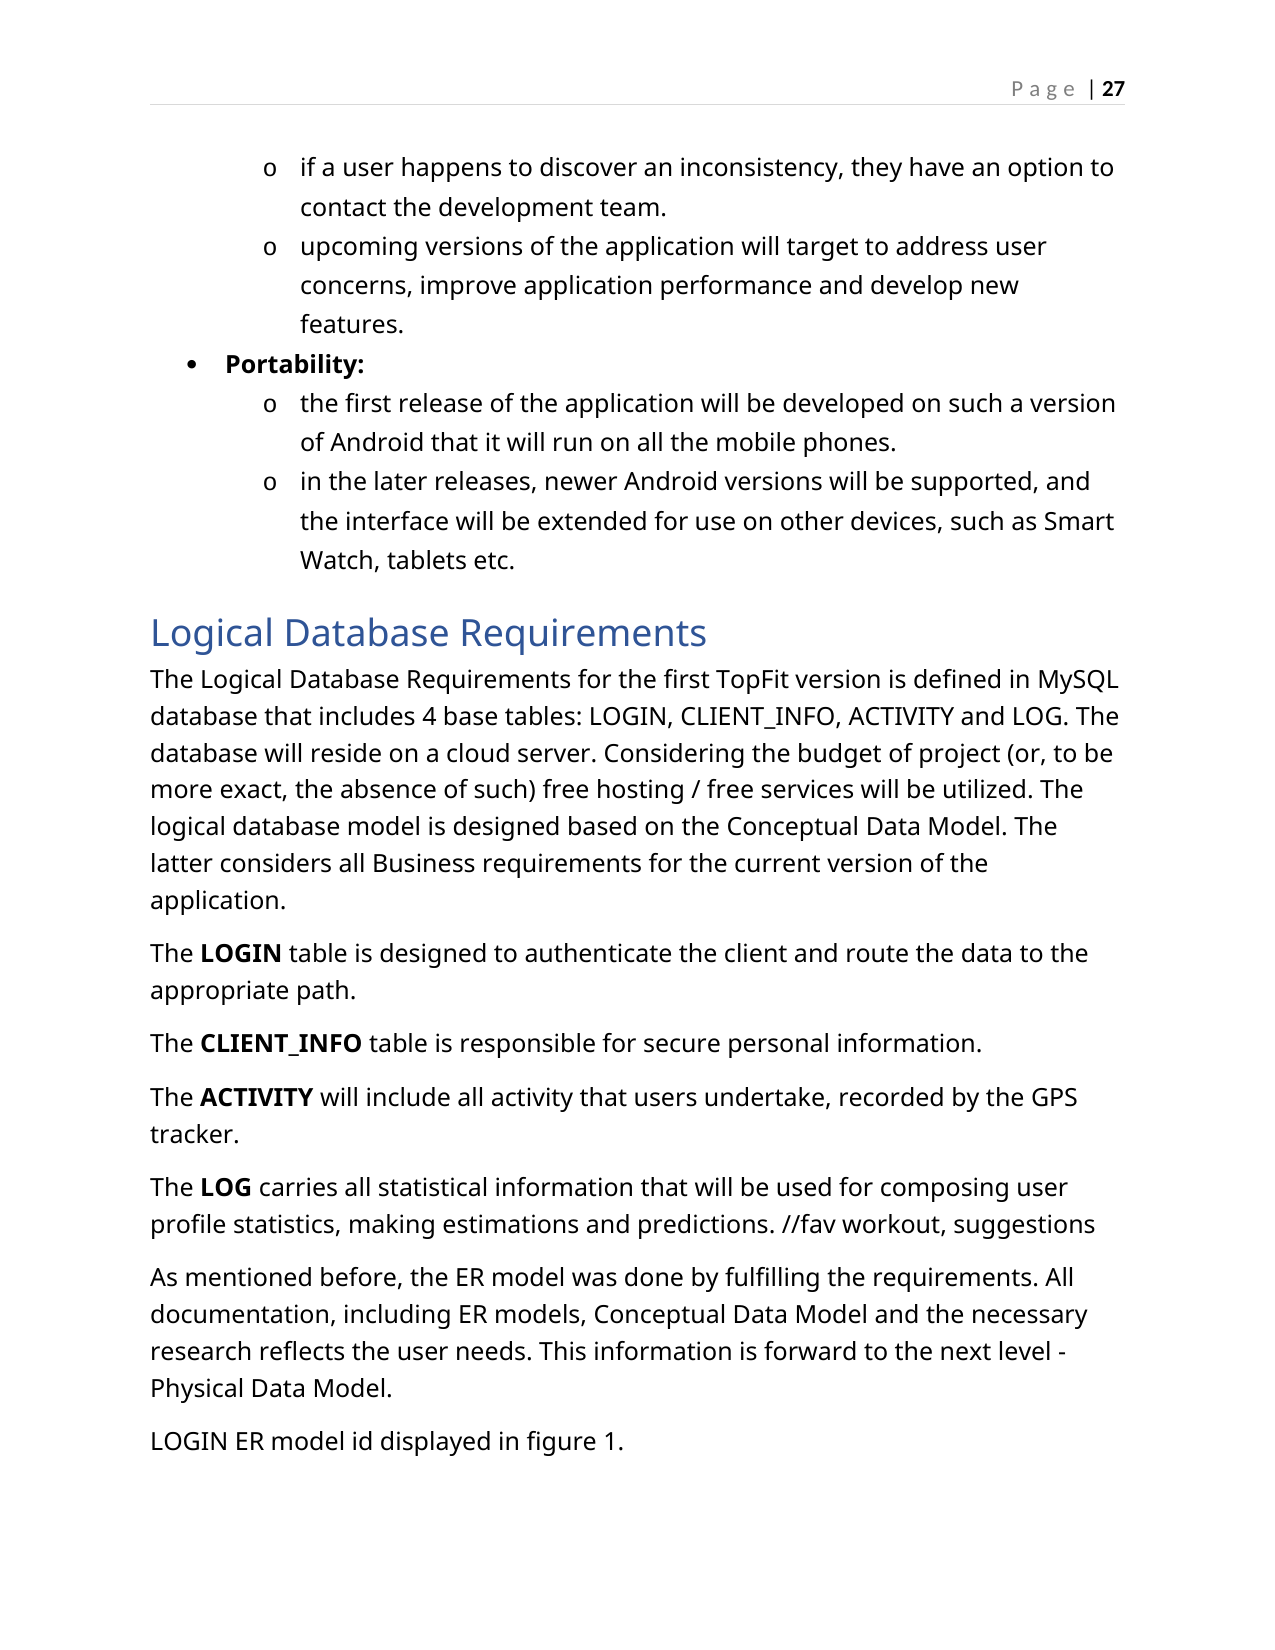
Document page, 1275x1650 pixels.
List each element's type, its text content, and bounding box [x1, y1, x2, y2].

list upcoming versions of the application will target to address user concerns, improve application performance and develop new features. [262, 228, 1125, 341]
subtitle Logical Database Requirements [150, 607, 1125, 658]
text The ACTIVITY will include all activity that users undertake, recorded by the GPS tracker. [150, 1079, 1125, 1150]
list Portability: [187, 346, 1125, 380]
text The CLIENT_INFO table is responsible for secure personal information. [150, 1026, 1125, 1060]
list if a user happens to discover an inconsistency, they have an option to contact the development team. [262, 150, 1125, 223]
text The Logical Database Requirements for the first TopFit version is defined in MySQL database that includes 4 base tables: LOGIN, CLIENT_INFO, ACTIVITY and LOG. The database will reside on a cloud server. Considering the budget of project (or, to be more exact, the absence of such) free hosting / free services will be utilized. The logical database model is designed based on the Conceptual Data Model. The latter considers all Business requirements for the current version of the application. [150, 662, 1125, 916]
list the first release of the application will be developed on such a version of Android that it will run on all the mobile phones. [262, 385, 1125, 459]
text As mentioned before, the ER model was done by fulfilling the requirements. All documentation, including ER models, Conceptual Data Model and the necessary research reflects the user needs. This information is forward to the next level - Physical Data Model. [150, 1260, 1125, 1404]
text The LOGIN table is designed to authenticate the client and route the data to the appropriate path. [150, 936, 1125, 1007]
list in the later releases, newer Android versions will be supported, and the interface will be extended for use on other devices, such as Smart Watch, tablets etc. [262, 464, 1125, 577]
text LOGIN ER model id displayed in figure 1. [150, 1424, 1125, 1458]
text The LOG carries all statistical information that will be used for composing user profile statistics, making estimations and predictions. //fav workout, suggestions [150, 1170, 1125, 1241]
